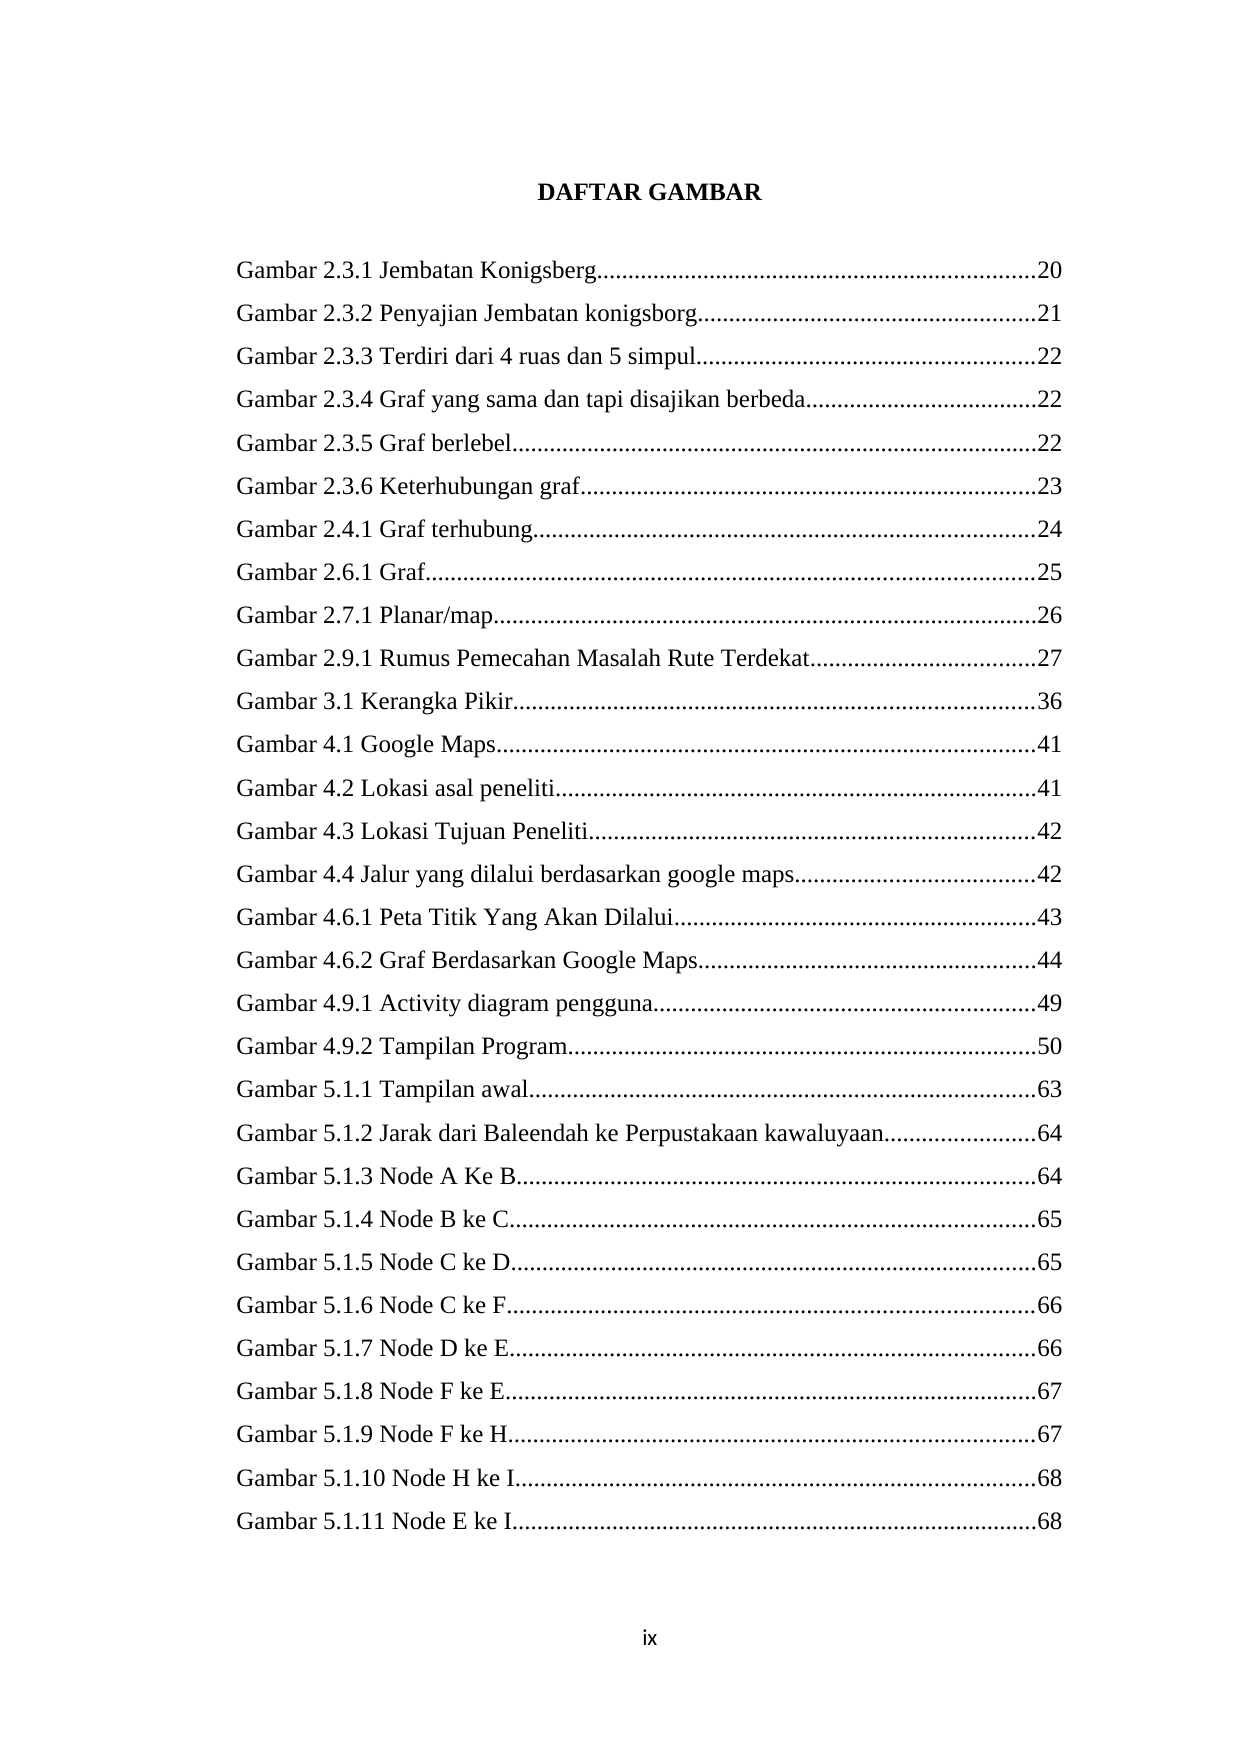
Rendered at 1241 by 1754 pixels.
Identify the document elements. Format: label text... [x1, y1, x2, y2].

text Gambar 4.4 Jalur yang dilalui berdasarkan google maps 42 [236, 859, 1063, 888]
text Gambar 2.3.6 Keterhubungan graf 23 [236, 471, 1063, 499]
text Gambar 5.1.11 Node E ke I 68 [236, 1506, 1063, 1534]
text Gambar 5.1.6 Node C ke F 66 [236, 1290, 1063, 1319]
text Gambar 5.1.3 Node A Ke B 64 [236, 1161, 1063, 1189]
text Gambar 2.4.1 Graf terhubung 24 [236, 514, 1063, 543]
text Gambar 2.3.5 Graf berlebel 22 [236, 428, 1063, 456]
text Gambar 4.1 Google Maps 41 [236, 729, 1063, 758]
text Gambar 5.1.8 Node F ke E 67 [236, 1376, 1063, 1405]
text Gambar 2.3.1 Jembatan Konigsberg 20 [236, 255, 1063, 284]
text Gambar 4.3 Lokasi Tujuan Peneliti 42 [236, 816, 1063, 844]
text Gambar 2.7.1 Planar/map 26 [236, 600, 1063, 629]
text Gambar 5.1.9 Node F ke H 67 [236, 1419, 1063, 1448]
text Gambar 4.6.2 Graf Berdasarkan Google Maps 44 [236, 945, 1063, 974]
text Gambar 2.3.4 Graf yang sama dan tapi disajikan berbeda 22 [236, 384, 1063, 413]
text Gambar 4.9.1 Activity diagram pengguna 49 [236, 988, 1063, 1017]
text Gambar 5.1.2 Jarak dari Baleendah ke Perpustakaan kawaluyaan 64 [236, 1118, 1063, 1146]
text Gambar 5.1.5 Node C ke D 65 [236, 1247, 1063, 1276]
subtitle DAFTAR GAMBAR [236, 177, 1063, 206]
text Gambar 2.3.2 Penyajian Jembatan konigsborg 21 [236, 298, 1063, 327]
text Gambar 5.1.1 Tampilan awal 63 [236, 1074, 1063, 1103]
text Gambar 2.6.1 Graf 25 [236, 557, 1063, 586]
text Gambar 5.1.7 Node D ke E 66 [236, 1333, 1063, 1362]
text Gambar 4.9.2 Tampilan Program 50 [236, 1031, 1063, 1060]
text Gambar 3.1 Kerangka Pikir 36 [236, 686, 1063, 715]
text Gambar 4.6.1 Peta Titik Yang Akan Dilalui 43 [236, 902, 1063, 931]
text Gambar 2.9.1 Rumus Pemecahan Masalah Rute Terdekat 27 [236, 643, 1063, 672]
text Gambar 2.3.3 Terdiri dari 4 ruas dan 5 simpul 22 [236, 341, 1063, 370]
text Gambar 5.1.4 Node B ke C 65 [236, 1204, 1063, 1233]
text Gambar 5.1.10 Node H ke I 68 [236, 1463, 1063, 1491]
text Gambar 4.2 Lokasi asal peneliti 41 [236, 773, 1063, 801]
